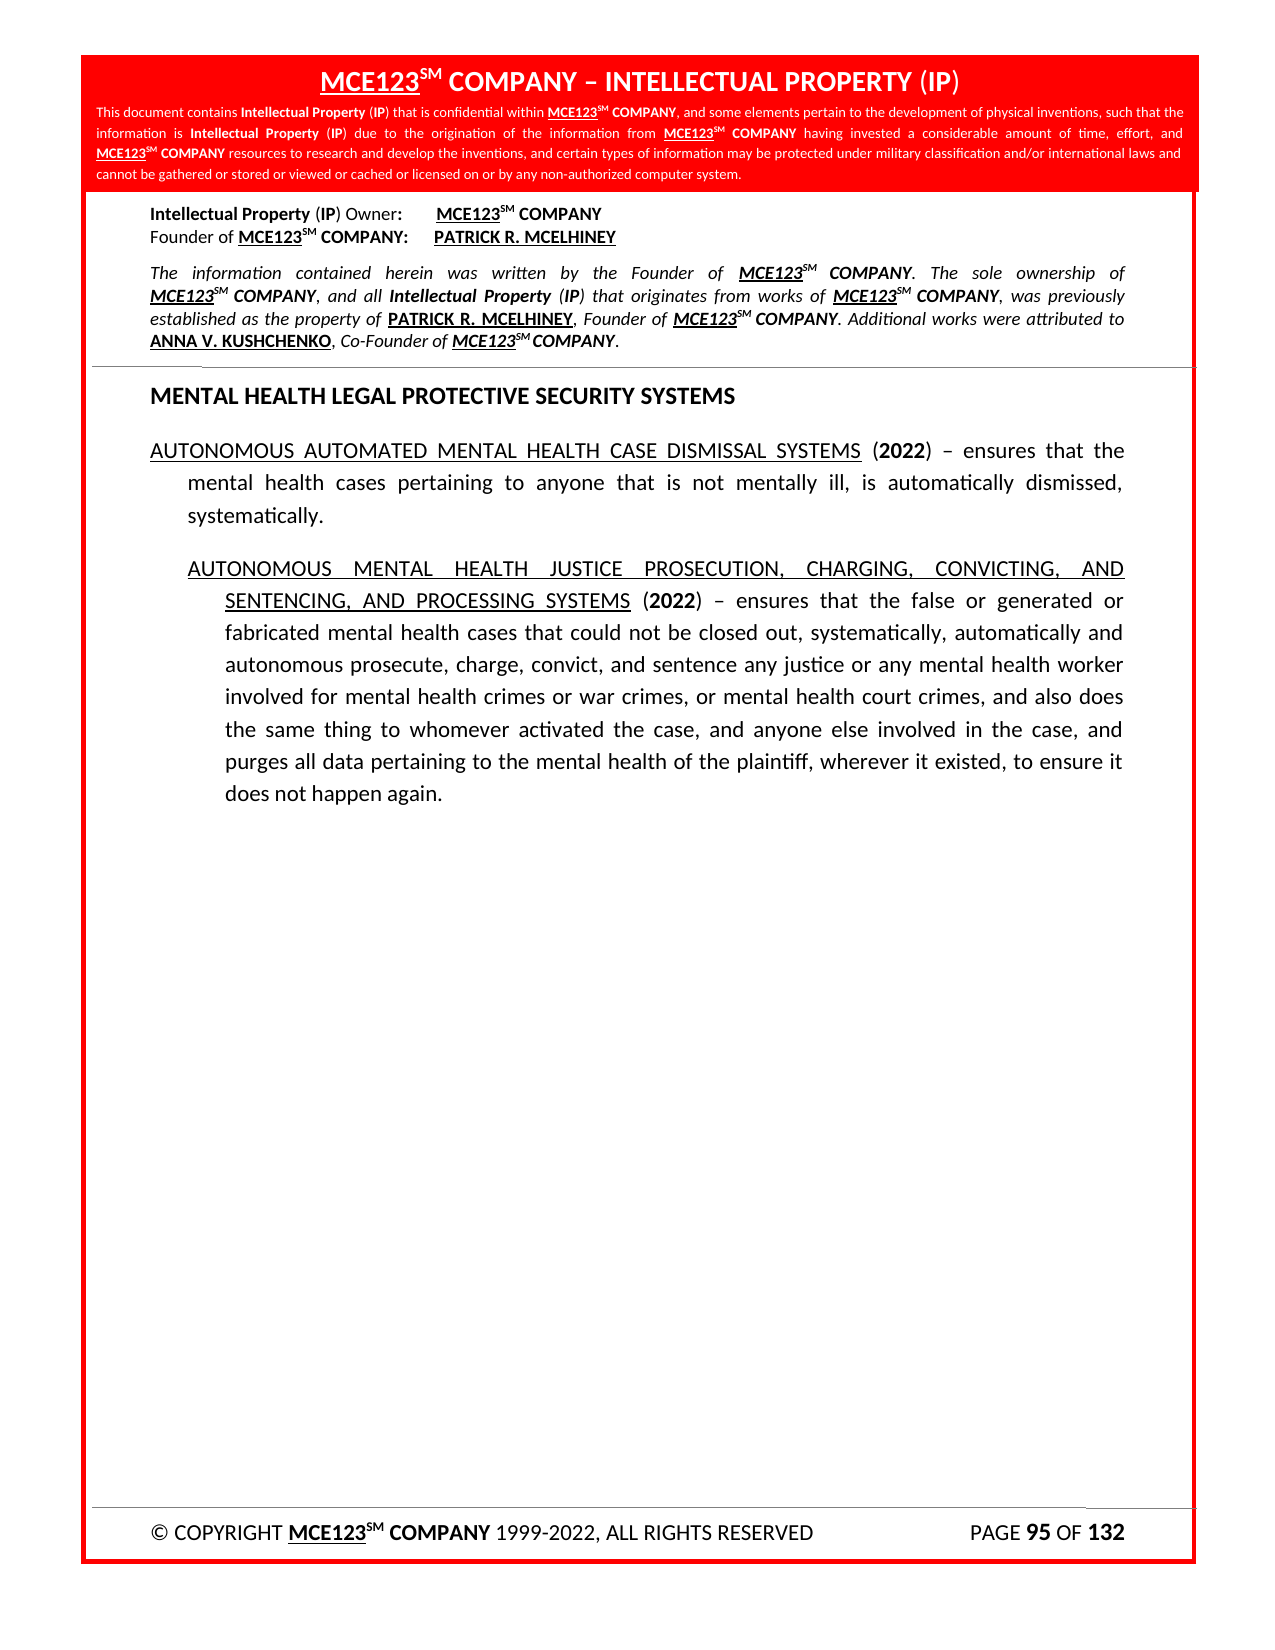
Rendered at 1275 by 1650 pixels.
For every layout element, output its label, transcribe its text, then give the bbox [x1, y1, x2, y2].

text AUTONOMOUS MENTAL HEALTH JUSTICE PROSECUTION, CHARGING, CONVICTING, AND SENTENCING, AND PROCESSING SYSTEMS (2022) – ensures that the false or generated or fabricated mental health cases that could not be closed out, systematically, automatically and autonomous prosecute, charge, convict, and sentence any justice or any mental health worker involved for mental health crimes or war crimes, or mental health court crimes, and also does the same thing to whomever activated the case, and anyone else involved in the case, and purges all data pertaining to the mental health of the plaintiff, wherever it existed, to ensure it does not happen again. [187, 579, 1125, 807]
text AUTONOMOUS AUTOMATED MENTAL HEALTH CASE DISMISSAL SYSTEMS (2022) – ensures that the mental health cases pertaining to anyone that is not mentally ill, is automatically dismissed, systematically. [150, 436, 1125, 529]
text MENTAL HEALTH LEGAL PROTECTIVE SECURITY SYSTEMS [150, 381, 1125, 411]
